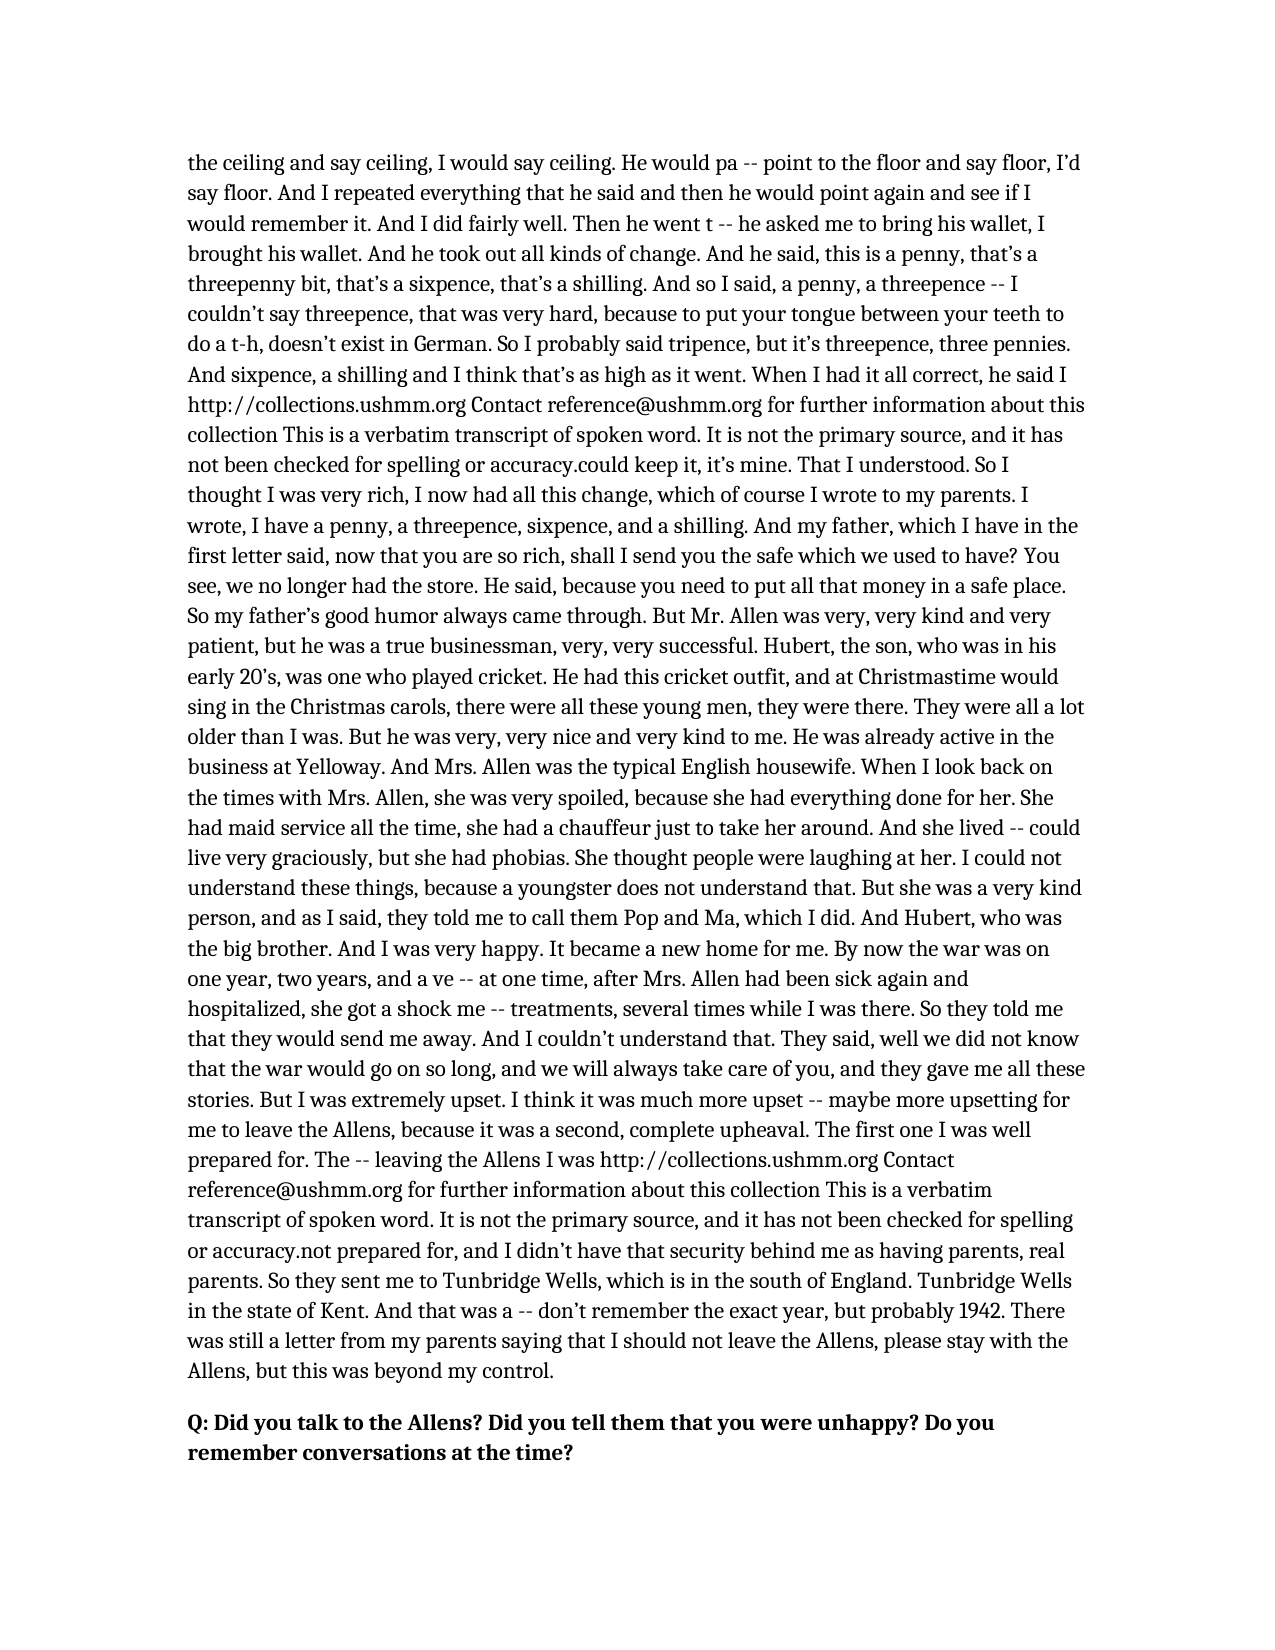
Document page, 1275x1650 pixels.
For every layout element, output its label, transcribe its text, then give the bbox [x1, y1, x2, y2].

text Q: Did you talk to the Allens? Did you tell them that you were unhappy? Do you remember conversations at the time? [187, 1409, 1087, 1466]
